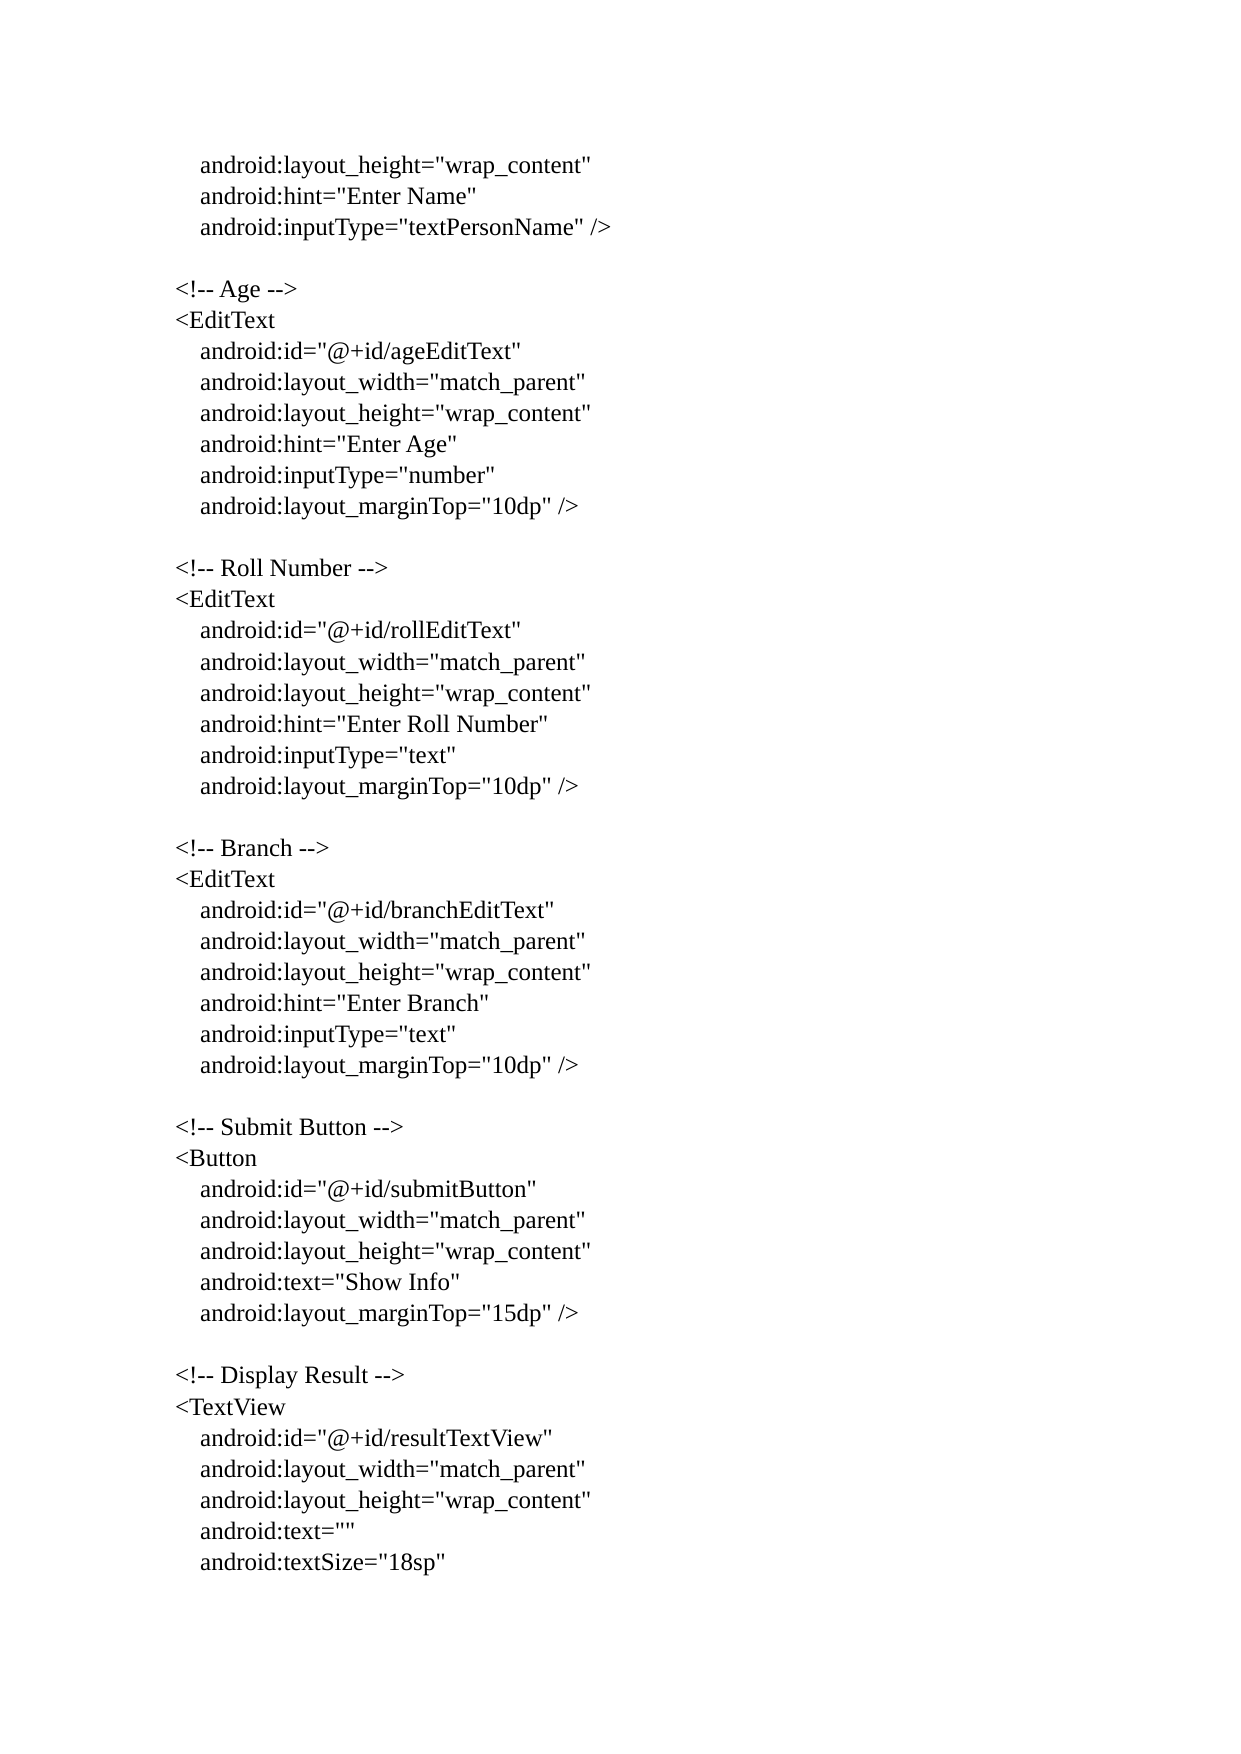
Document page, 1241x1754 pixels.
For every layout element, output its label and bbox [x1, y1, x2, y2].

text [150, 150, 1090, 1576]
